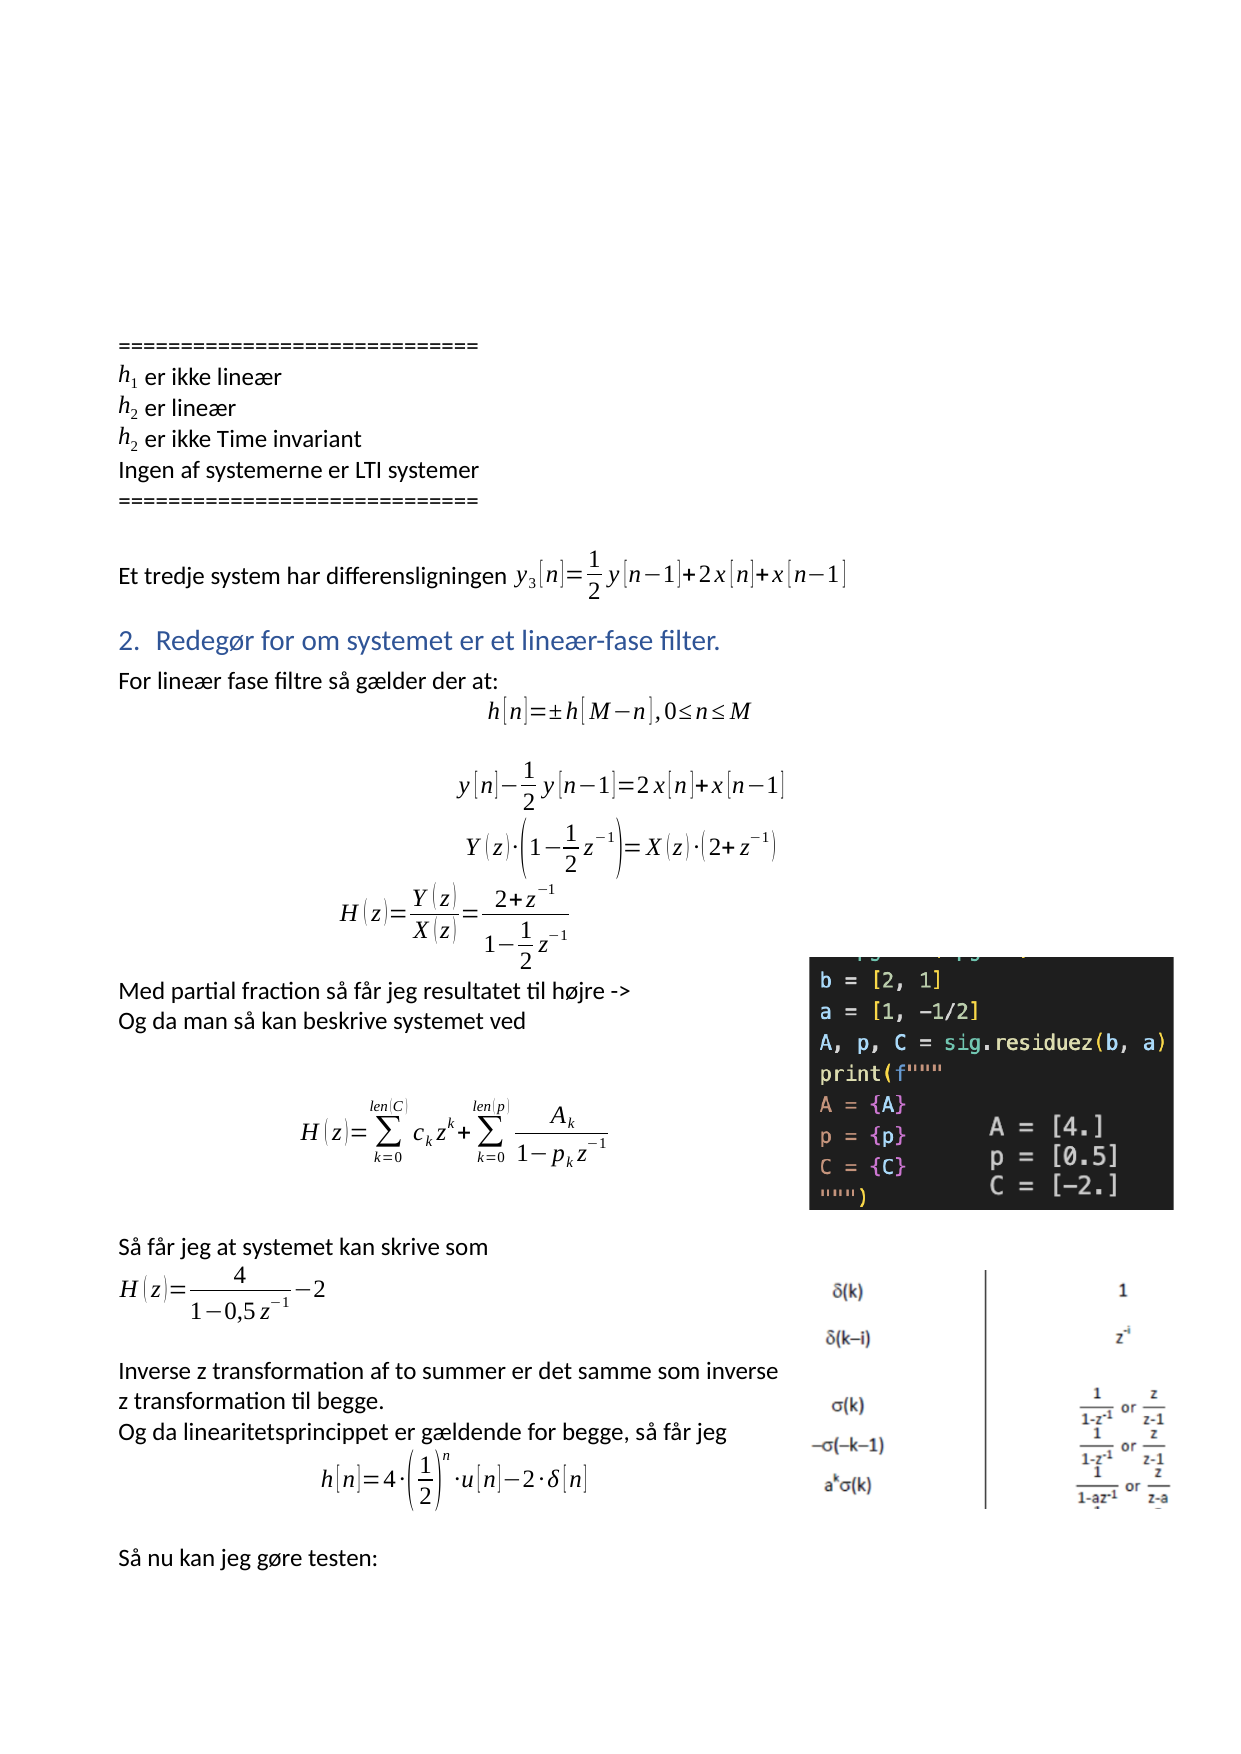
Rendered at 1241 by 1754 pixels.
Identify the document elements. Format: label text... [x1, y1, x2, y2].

text Så nu kan jeg gøre testen: [118, 1542, 1122, 1573]
text er ikke Time invariant [118, 423, 1122, 454]
text Så får jeg at systemet kan skrive som [118, 1231, 1122, 1262]
subtitle Redegør for om systemet er et lineær-fase filter. [118, 622, 1122, 657]
text Og da linearitetsprincippet er gældende for begge, så får jeg [118, 1416, 809, 1446]
text er ikke lineær [118, 360, 1122, 392]
text Med partial fraction så får jeg resultatet til højre -> [118, 975, 809, 1005]
text er lineær [118, 392, 1122, 423]
text For lineær fase filtre så gælder der at: [118, 666, 1122, 696]
text Ingen af systemerne er LTI systemer [118, 454, 1122, 485]
text ============================= [118, 330, 1122, 360]
text Inverse z transformation af to summer er det samme som inverse z transformation til begge. [118, 1355, 809, 1416]
picture [809, 957, 1174, 1210]
text Et tredje system har differensligningen [118, 546, 1122, 605]
text Og da man så kan beskrive systemet ved [118, 1005, 809, 1036]
picture [809, 1270, 1183, 1509]
text ============================= [118, 485, 1122, 515]
